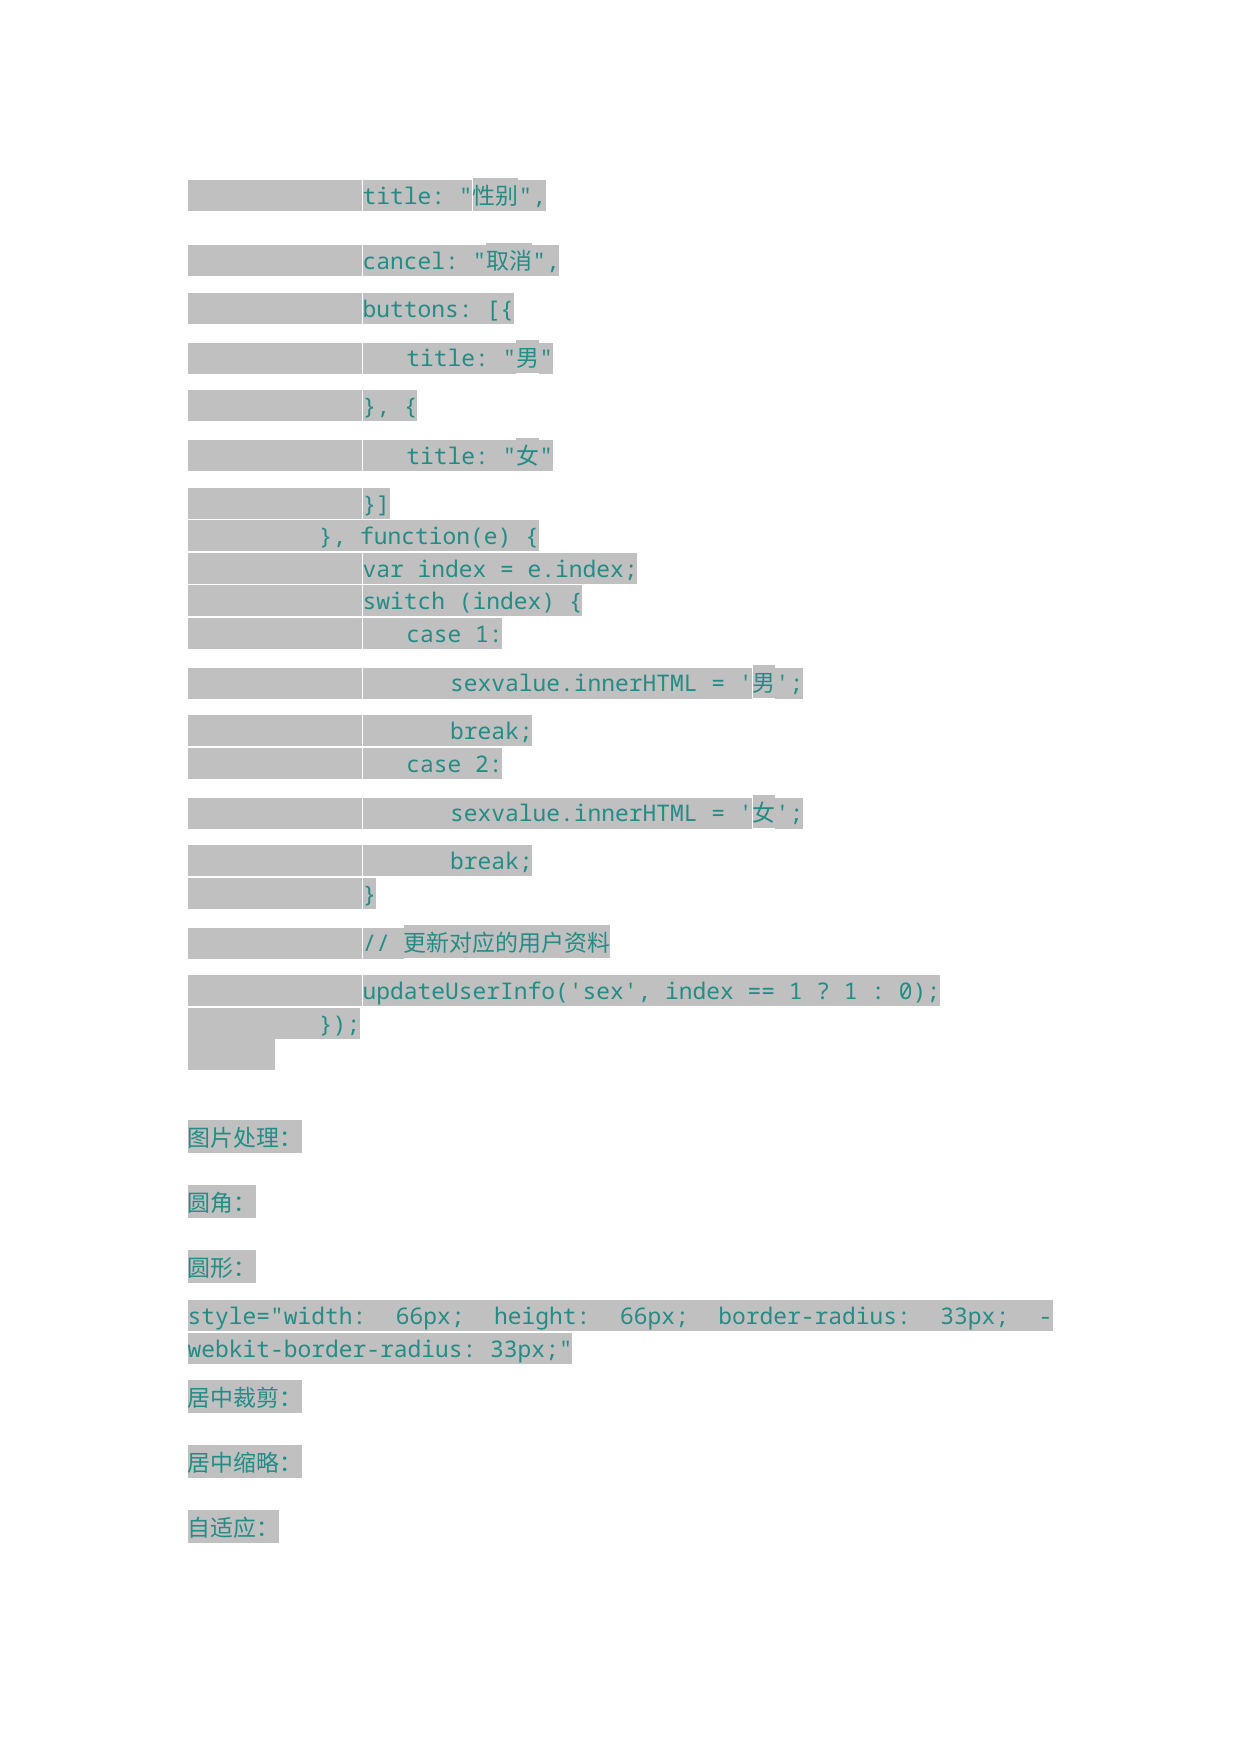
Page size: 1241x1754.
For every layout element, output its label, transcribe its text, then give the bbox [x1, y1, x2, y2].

text sexvalue.innerHTML = '女'; [187, 779, 1053, 844]
text } [187, 877, 1053, 909]
text title: "男" [187, 324, 1053, 389]
text var index = e.index; [187, 552, 1053, 584]
text }] [187, 487, 1053, 519]
text cancel: "取消", [187, 227, 1053, 292]
text }, { [187, 389, 1053, 422]
text case 1: [187, 617, 1053, 649]
text // 更新对应的用户资料 [187, 909, 1053, 974]
text buttons: [{ [187, 292, 1053, 324]
text 自适应： [187, 1494, 1053, 1559]
text 圆形： [187, 1234, 1053, 1299]
text case 2: [187, 747, 1053, 779]
text break; [187, 844, 1053, 877]
text sexvalue.innerHTML = '男'; [187, 649, 1053, 714]
text 居中缩略： [187, 1429, 1053, 1494]
text style="width: 66px; height: 66px; border-radius: 33px; -webkit-border-radius: 33px;" [187, 1299, 1053, 1364]
text 图片处理： [187, 1104, 1053, 1169]
text title: "女" [187, 422, 1053, 487]
text 居中裁剪： [187, 1364, 1053, 1429]
text title: "性别", [187, 162, 1053, 227]
text break; [187, 714, 1053, 747]
text }); [187, 1007, 1053, 1039]
text switch (index) { [187, 584, 1053, 617]
text updateUserInfo('sex', index == 1 ? 1 : 0); [187, 974, 1053, 1007]
text 圆角： [187, 1169, 1053, 1234]
text }, function(e) { [187, 519, 1053, 552]
